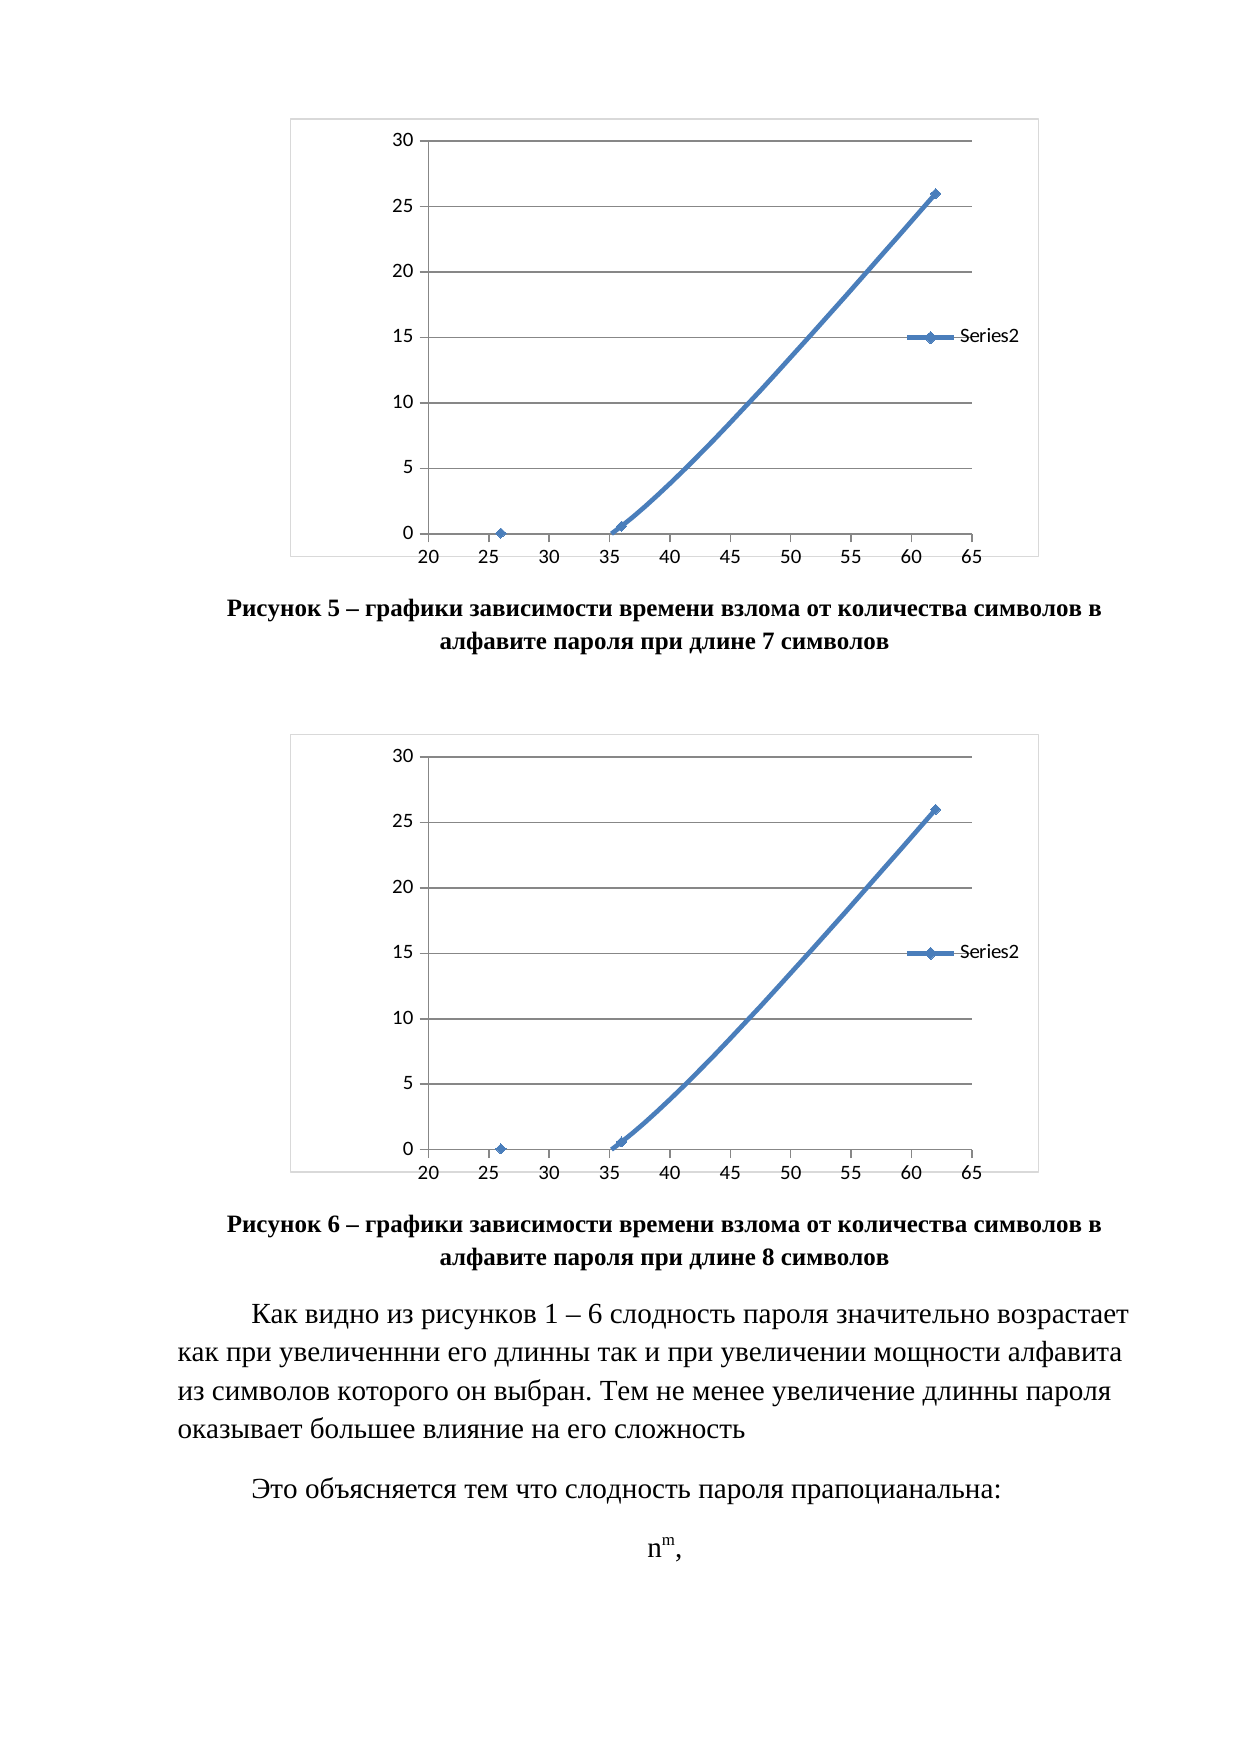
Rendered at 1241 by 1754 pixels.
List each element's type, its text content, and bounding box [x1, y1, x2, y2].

text nm, [177, 1530, 1152, 1564]
text Рисунок 6 – графики зависимости времени взлома от количества символов в алфавите пароля при длине 8 символов [177, 1209, 1152, 1271]
text Рисунок 5 – графики зависимости времени взлома от количества символов в алфавите пароля при длине 7 символов [177, 593, 1152, 655]
text Как видно из рисунков 1 – 6 слодность пароля значительно возрастает как при увеличеннни его длинны так и при увеличении мощности алфавита из символов которого он выбран. Тем не менее увеличение длинны пароля оказывает большее влияние на его сложность [177, 1296, 1152, 1445]
text Это объясняется тем что слодность пароля прапоцианальна: [177, 1471, 1152, 1504]
